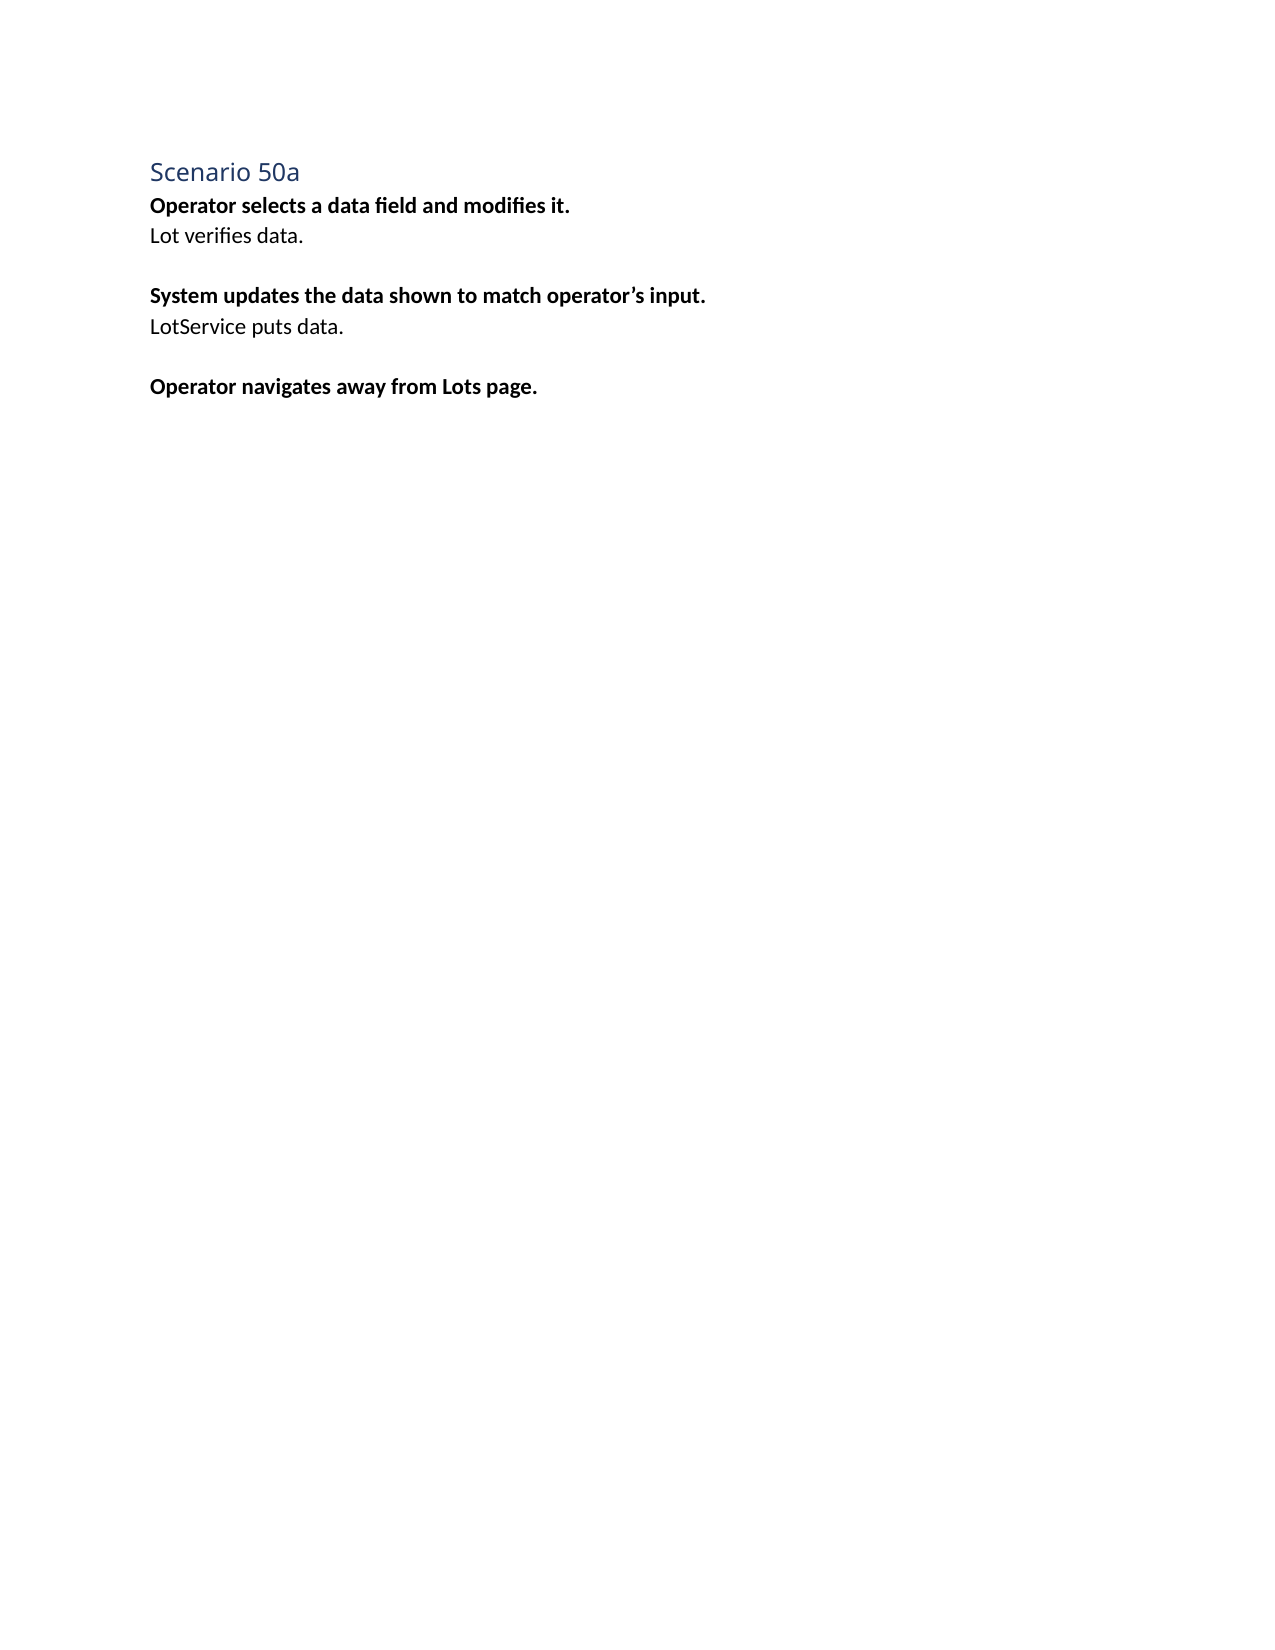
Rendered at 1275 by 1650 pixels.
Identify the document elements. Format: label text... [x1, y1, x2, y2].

text Operator selects a data field and modifies it. [150, 191, 1125, 219]
text Lot verifies data. [150, 221, 1125, 249]
text System updates the data shown to match operator’s input. [150, 282, 1125, 309]
subtitle Scenario 50a [150, 154, 1125, 188]
text LotService puts data. [150, 312, 1125, 340]
text Operator navigates away from Lots page. [150, 372, 1125, 400]
